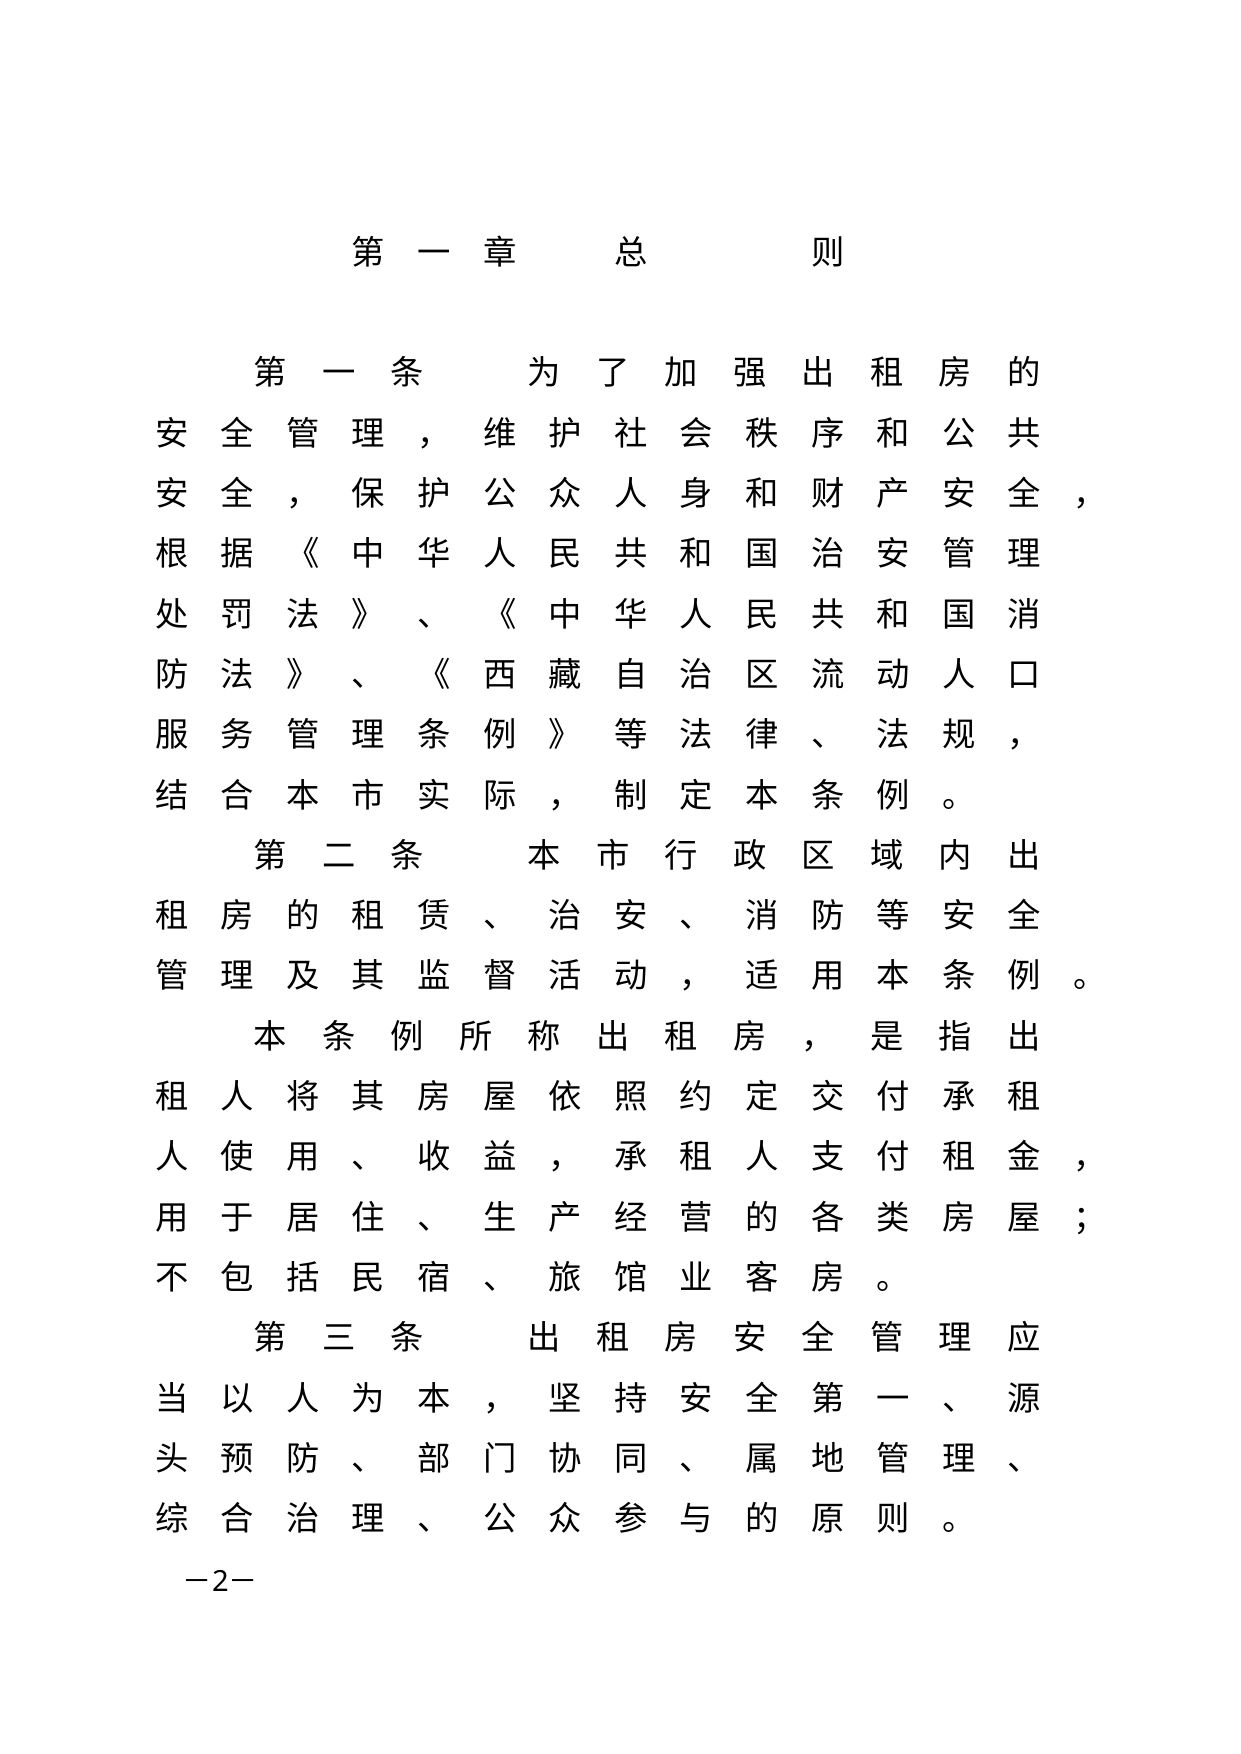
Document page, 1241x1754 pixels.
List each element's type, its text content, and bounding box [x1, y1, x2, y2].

text 本条例所称出租房，是指出租人将其房屋依照约定交付承租人使用、收益，承租人支付租金，用于居住、生产经营的各类房屋；不包括民宿、旅馆业客房。 [155, 1003, 1073, 1305]
text 第一条 为了加强出租房的安全管理，维护社会秩序和公共安全，保护公众人身和财产安全，根据《中华人民共和国治安管理处罚法》、《中华人民共和国消防法》、《西藏自治区流动人口服务管理条例》等法律、法规，结合本市实际，制定本条例。 [155, 340, 1073, 823]
text 第二条 本市行政区域内出租房的租赁、治安、消防等安全管理及其监督活动，适用本条例。 [155, 823, 1073, 1003]
text 第一章 总 则 [155, 219, 1073, 280]
text 第三条 出租房安全管理应当以人为本，坚持安全第一、源头预防、部门协同、属地管理、综合治理、公众参与的原则。 [155, 1305, 1073, 1546]
